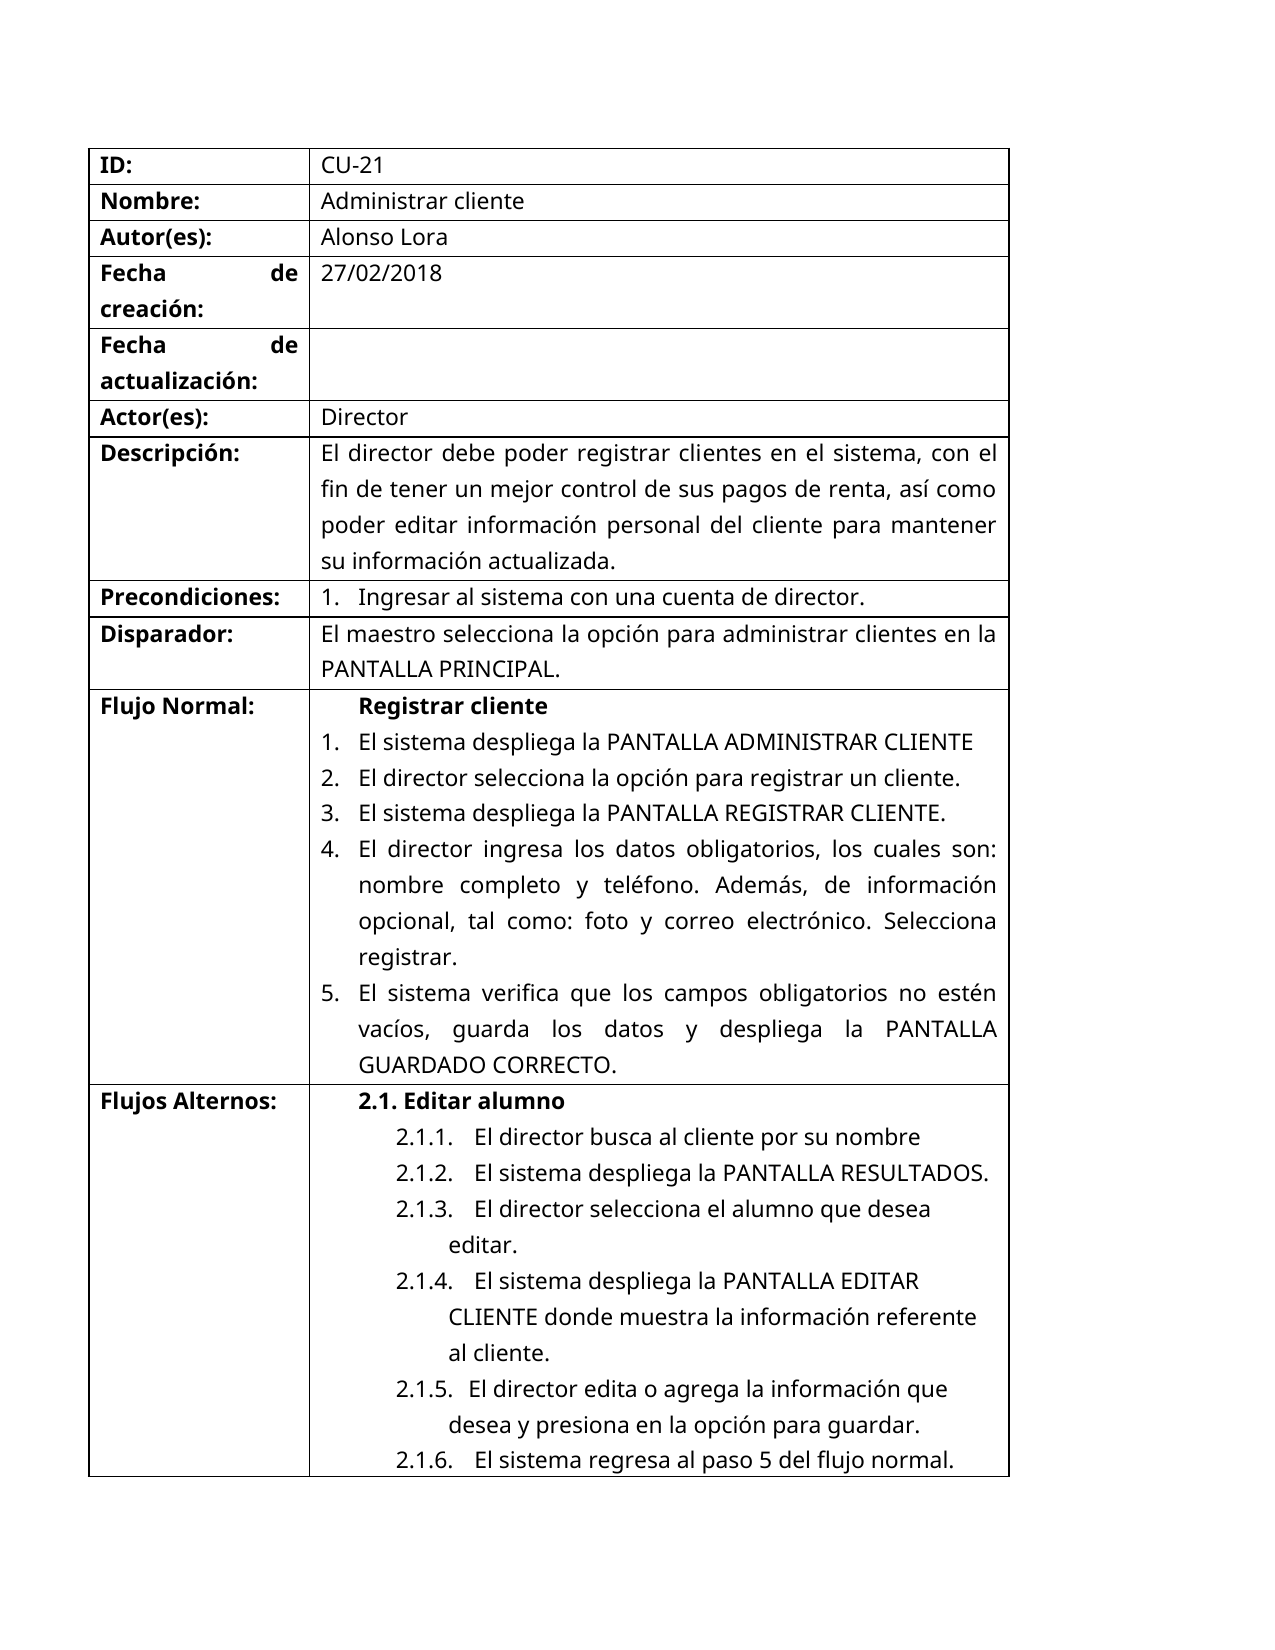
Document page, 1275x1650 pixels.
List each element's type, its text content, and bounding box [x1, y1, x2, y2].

table_header ID: [90, 149, 309, 184]
table_cell El director debe poder registrar clientes en el sistema, con el fin de tener un mejor control de sus pagos de renta, así como poder editar información personal del cliente para mantener su información actualizada. [310, 438, 1008, 580]
table_cell Director [310, 401, 1008, 436]
table_cell Actor(es): [90, 401, 309, 436]
table_cell Ingresar al sistema con una cuenta de director. [310, 581, 1008, 616]
table_cell Autor(es): [90, 221, 309, 256]
table_cell Registrar cliente El sistema despliega la PANTALLA ADMINISTRAR CLIENTE El director selecciona la opción para registrar un cliente. El sistema despliega la PANTALLA REGISTRAR CLIENTE. El director ingresa los datos obligatorios, los cuales son: nombre completo y teléfono. Además, de información opcional, tal como: foto y correo electrónico. Selecciona registrar. El sistema verifica que los campos obligatorios no estén vacíos, guarda los datos y despliega la PANTALLA GUARDADO CORRECTO. [310, 690, 1008, 1084]
table_cell Flujo Normal: [90, 690, 309, 1084]
table_cell Alonso Lora [310, 221, 1008, 256]
table_cell Precondiciones: [90, 581, 309, 616]
table_cell [310, 329, 1008, 400]
table_cell 27/02/2018 [310, 257, 1008, 328]
table_cell El maestro selecciona la opción para administrar clientes en la PANTALLA PRINCIPAL. [310, 618, 1008, 688]
table_cell Nombre: [90, 185, 309, 220]
table_cell Flujos Alternos: [90, 1085, 309, 1476]
table_cell Descripción: [90, 438, 309, 580]
table_cell Fecha de creación: [90, 257, 309, 328]
table_cell Administrar cliente [310, 185, 1008, 220]
table_cell Fecha de actualización: [90, 329, 309, 400]
table_cell Disparador: [90, 618, 309, 688]
table_header CU-21 [310, 149, 1008, 184]
